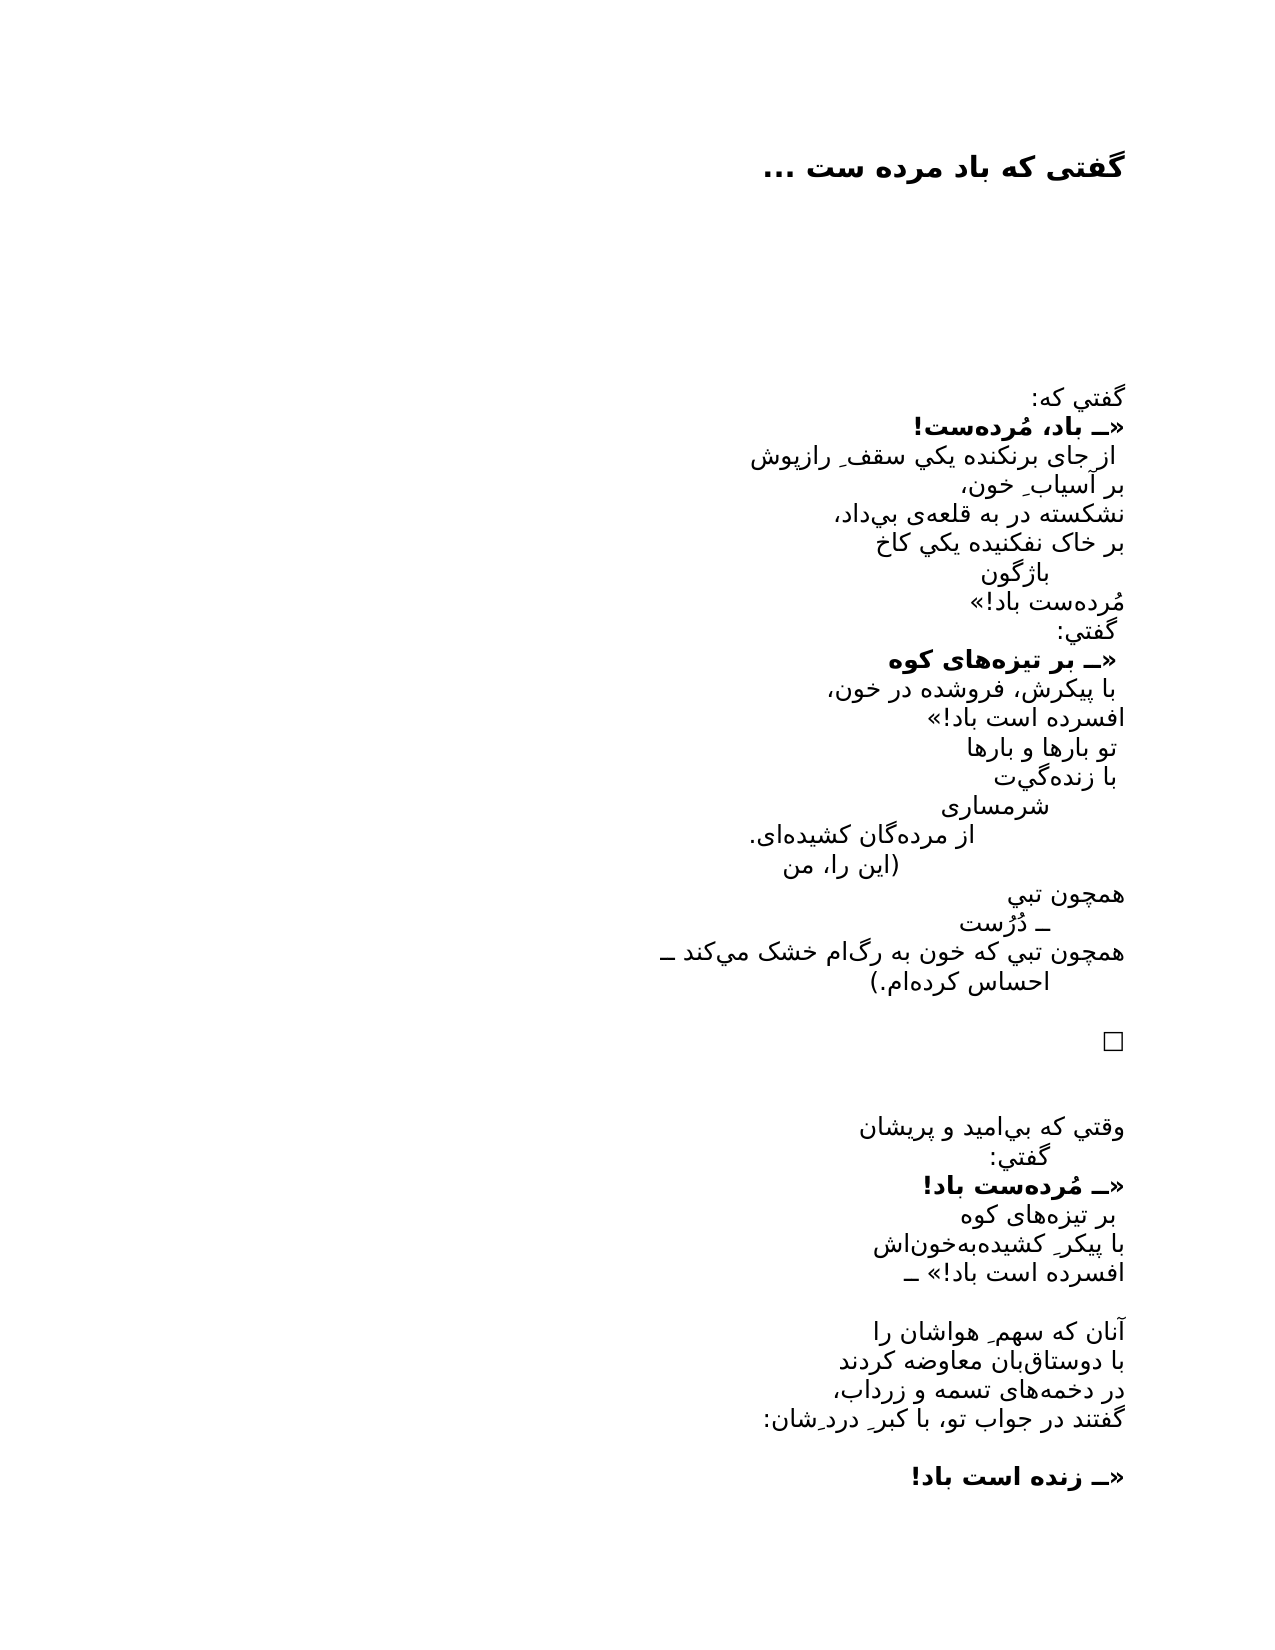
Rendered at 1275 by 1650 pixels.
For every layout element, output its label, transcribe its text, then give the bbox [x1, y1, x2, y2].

text گفتي: [150, 616, 1125, 645]
text آنان که سهم ِ هواشان را [150, 1317, 1125, 1346]
text تو بارها و بارها [150, 733, 1125, 762]
text افسرده است باد!» ــ [150, 1258, 1125, 1287]
text با پيکر ِ کشيده‌به‌خون‌اش [150, 1229, 1125, 1258]
text ــ دُرُست [150, 908, 1125, 937]
text با دوستاق‌بان معاوضه کردند [150, 1346, 1125, 1375]
text با زنده‌گي‌ت [150, 762, 1125, 791]
text وقتي که بي‌اميد و پريشان [150, 1112, 1125, 1142]
text □ [150, 1025, 1125, 1054]
text در دخمه‌های تسمه و زرداب، [150, 1375, 1125, 1404]
text «ــ زنده است باد! [150, 1462, 1125, 1492]
text شرمساری [150, 791, 1125, 821]
text احساس کرده‌ام.) [150, 967, 1125, 996]
text بر خاک نفکنيده يکي کاخ [150, 528, 1125, 558]
text افسرده است باد!» [150, 703, 1125, 733]
text (اين را، من [150, 850, 1125, 879]
text همچون تبي [150, 879, 1125, 908]
text همچون تبي که خون به رگ‌ام خشک مي‌کند ــ [150, 937, 1125, 967]
text نشکسته در به قلعه‌ی بي‌داد، [150, 499, 1125, 528]
text گفتی که باد مرده ست ... [150, 150, 1125, 184]
text «ــ بر تيزه‌های کوه [150, 645, 1125, 674]
text از جای برنکنده يکي سقف ِ رازپوش [150, 441, 1125, 470]
text باژگون [150, 558, 1125, 587]
text گفتند در جواب تو، با کبر ِ درد ِشان: [150, 1404, 1125, 1433]
text از مرده‌گان کشيده‌ای. [150, 821, 1125, 850]
text بر تيزه‌های کوه [150, 1200, 1125, 1229]
text «ــ مُرده‌ست باد! [150, 1171, 1125, 1200]
text «ــ باد، مُرده‌ست! [150, 412, 1125, 441]
text گفتي: [150, 1142, 1125, 1171]
text گفتي که: [150, 383, 1125, 412]
text مُرده‌ست باد!» [150, 587, 1125, 616]
text با پيکرش، فروشده در خون، [150, 674, 1125, 703]
text بر آسياب ِ خون، [150, 470, 1125, 499]
